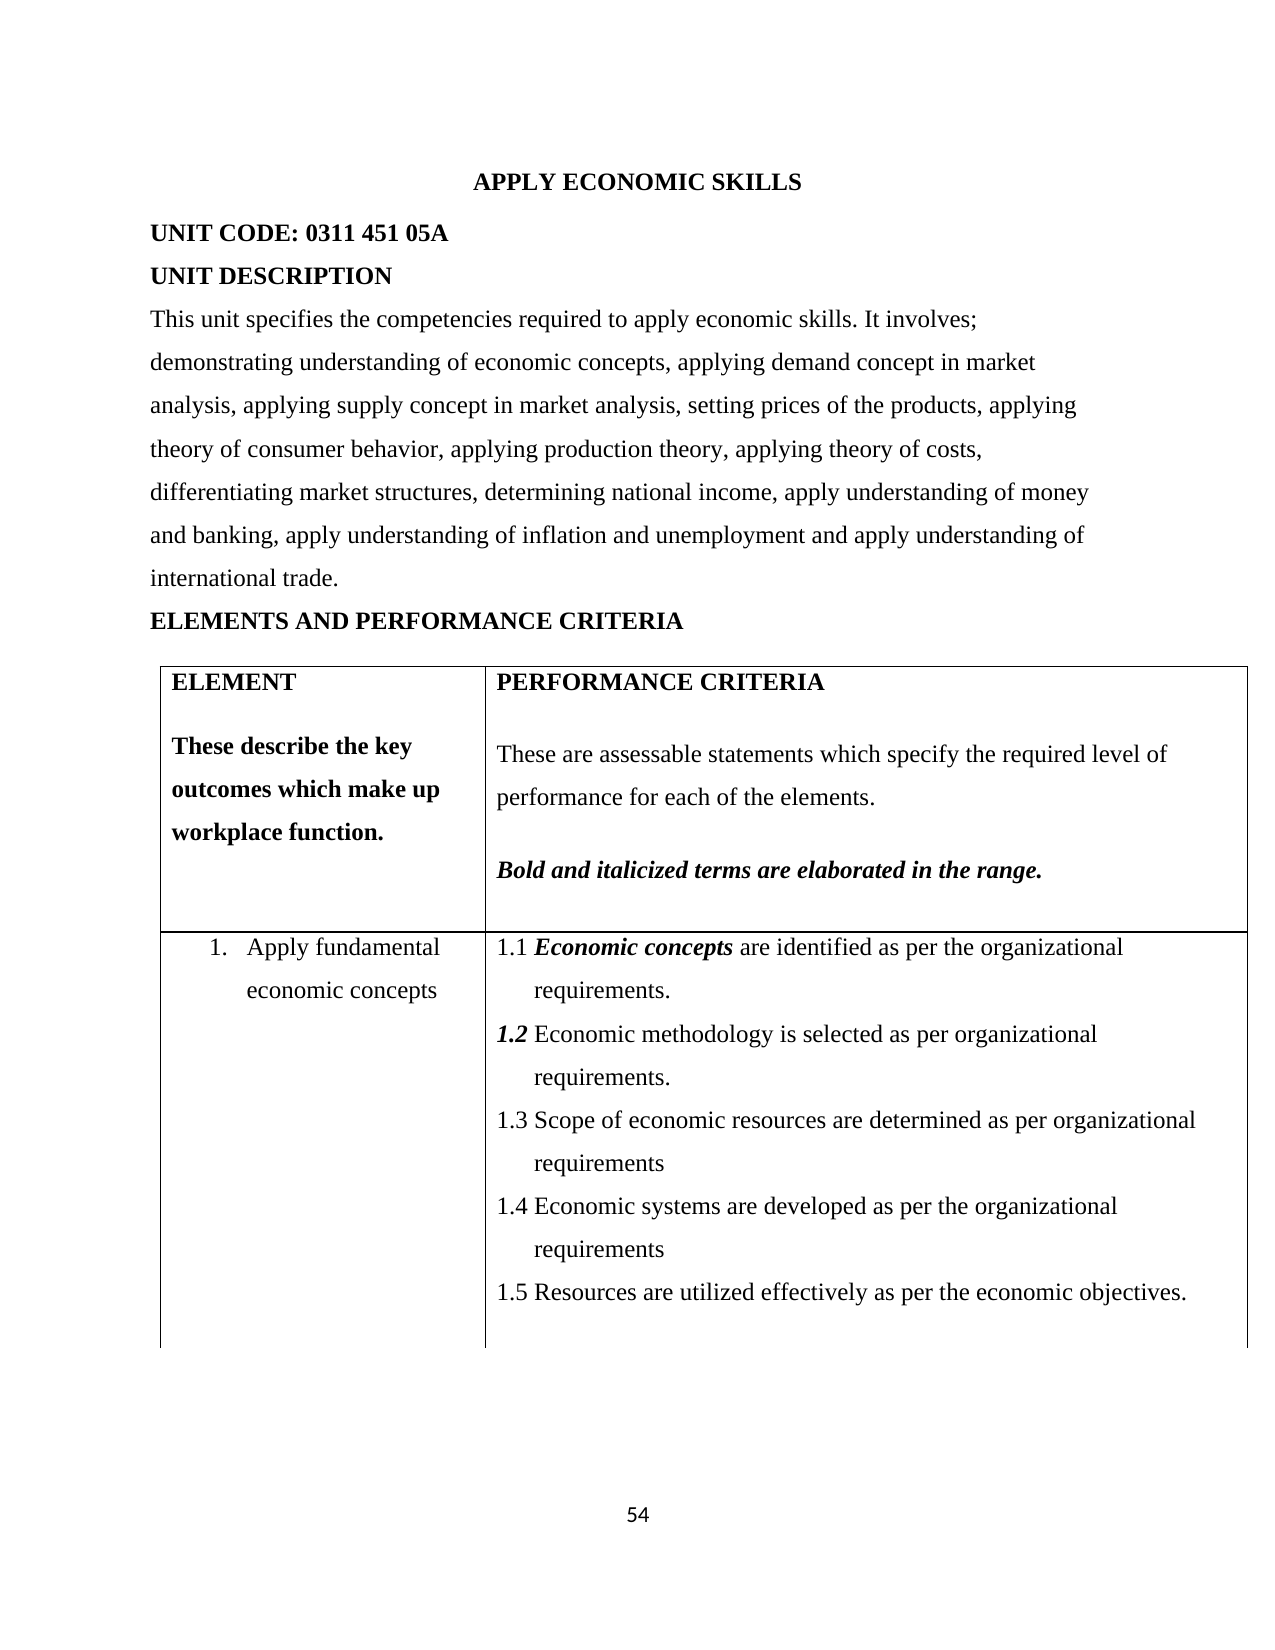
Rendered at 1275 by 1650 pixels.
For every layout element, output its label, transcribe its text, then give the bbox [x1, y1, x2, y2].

text UNIT CODE: 0311 451 05A [150, 218, 1125, 247]
table_cell Apply fundamental economic concepts [161, 933, 485, 1348]
text This unit specifies the competencies required to apply economic skills. It involves; demonstrating understanding of economic concepts, applying demand concept in market analysis, applying supply concept in market analysis, setting prices of the products, applying theory of consumer behavior, applying production theory, applying theory of costs, differentiating market structures, determining national income, apply understanding of money and banking, apply understanding of inflation and unemployment and apply understanding of international trade. [150, 304, 1125, 592]
text ELEMENTS AND PERFORMANCE CRITERIA [150, 606, 1125, 635]
text APPLY ECONOMIC SKILLS [150, 167, 1125, 195]
table_cell Economic concepts are identified as per the organizational requirements. Economic methodology is selected as per organizational requirements. Scope of economic resources are determined as per organizational requirements Economic systems are developed as per the organizational requirements Resources are utilized effectively as per the economic objectives. [486, 933, 1247, 1348]
table_header PERFORMANCE CRITERIA These are assessable statements which specify the required level of performance for each of the elements. Bold and italicized terms are elaborated in the range. [486, 667, 1247, 931]
table_header ELEMENT These describe the key outcomes which make up workplace function. [161, 667, 485, 931]
text UNIT DESCRIPTION [150, 261, 1125, 290]
